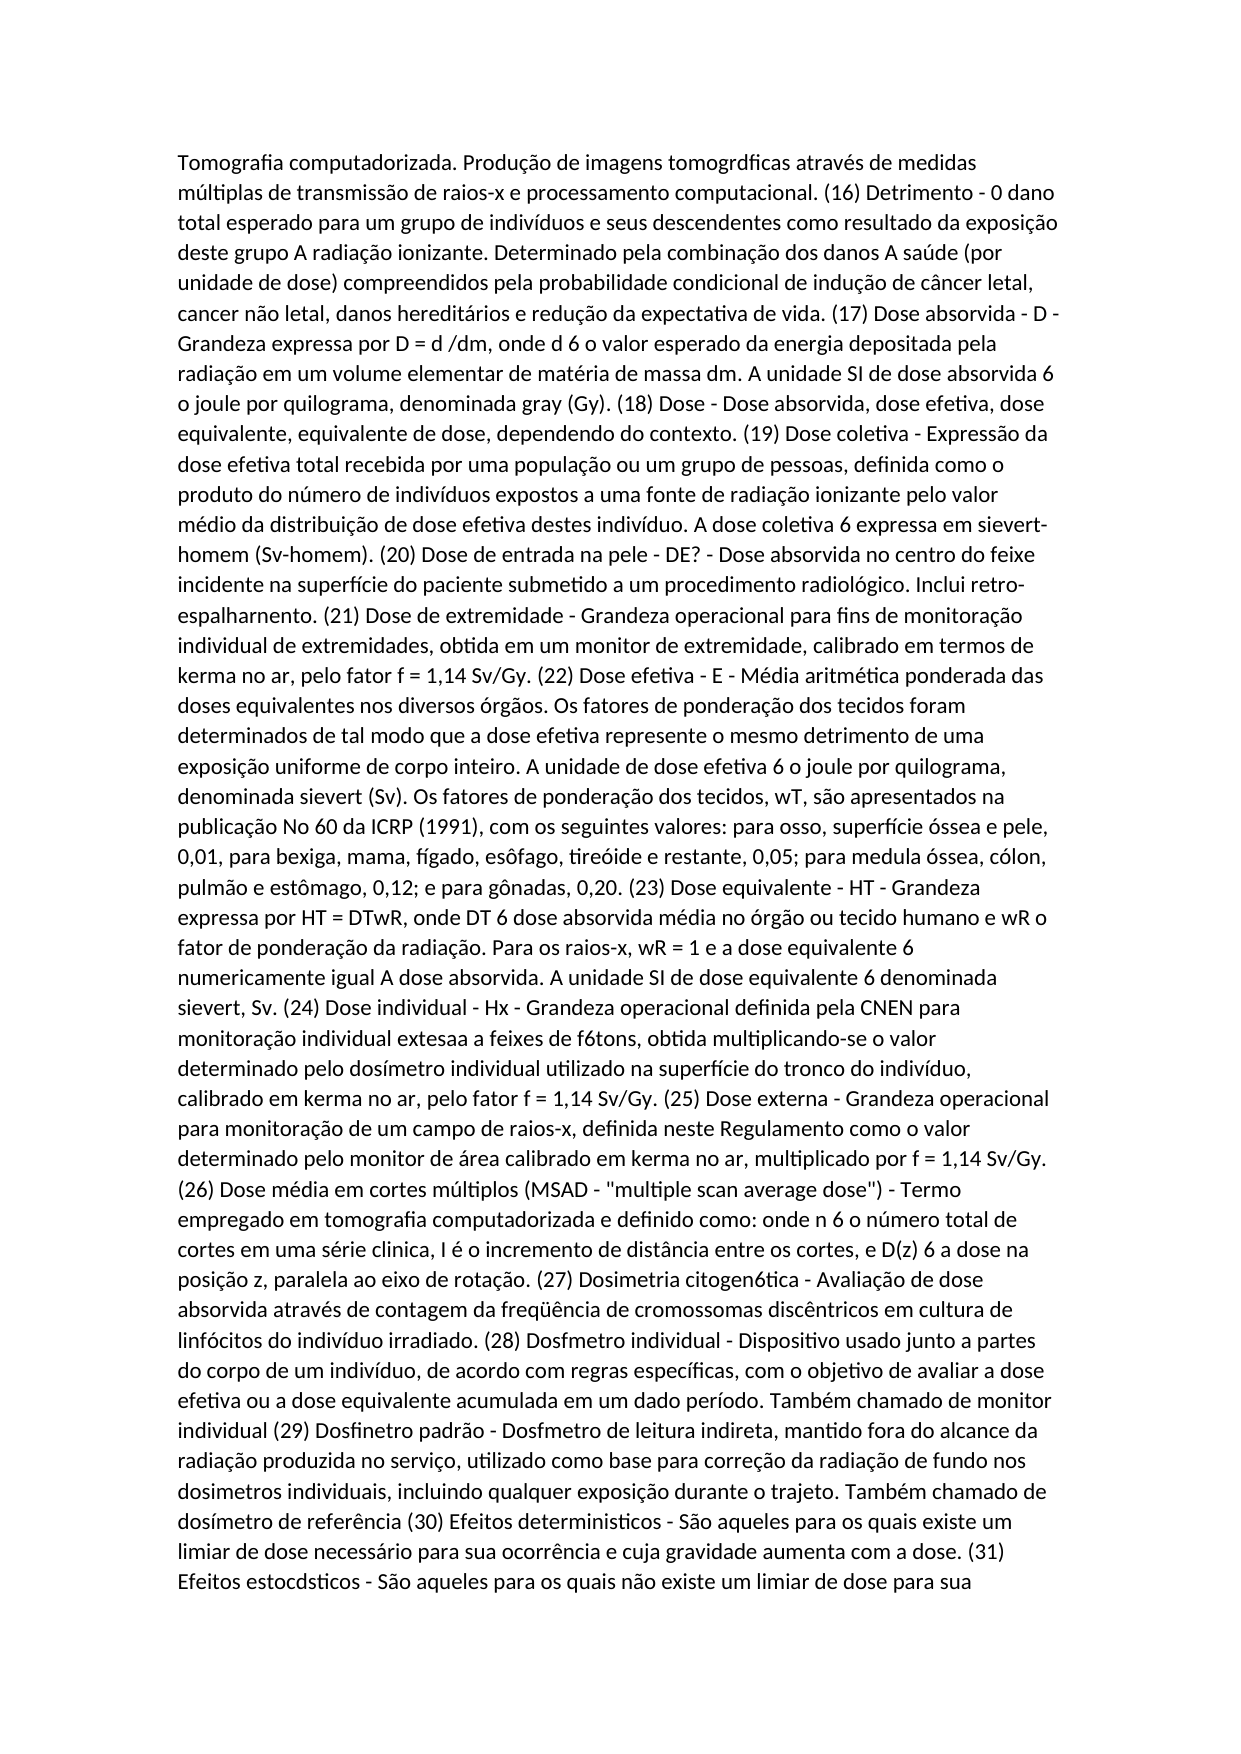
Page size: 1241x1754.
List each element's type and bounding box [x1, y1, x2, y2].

text [177, 148, 1063, 1595]
